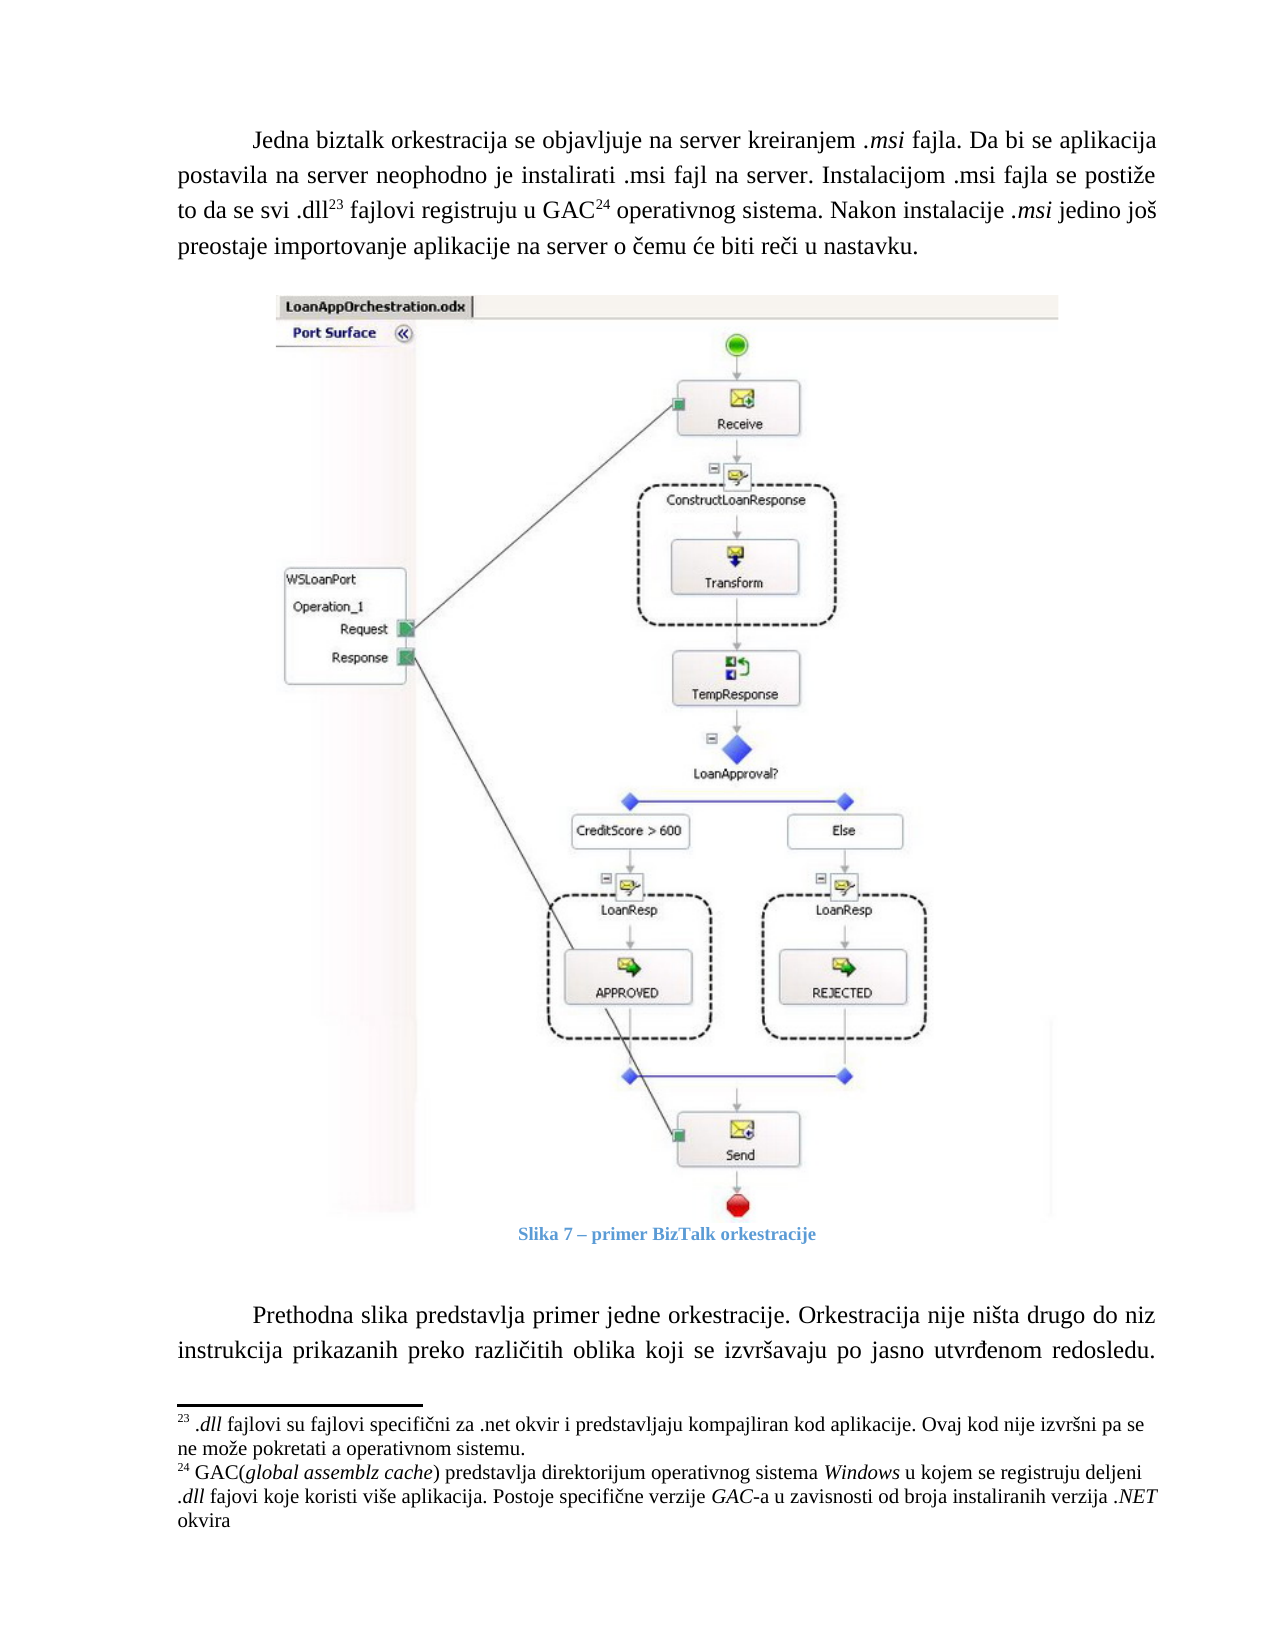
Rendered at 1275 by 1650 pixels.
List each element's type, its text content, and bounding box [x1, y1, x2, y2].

picture [275, 295, 1059, 1223]
text Jedna biztalk orkestracija se objavljuje na server kreiranjem .msi fajla. Da bi se aplikacija postavila na server neophodno je instalirati .msi fajl na server. Instalacijom .msi fajla se postiže to da se svi .dll fajlovi registruju u GAC operativnog sistema. Nakon instalacije .msi jedino još preostaje importovanje aplikacije na server o čemu će biti reči u nastavku. [177, 118, 1157, 260]
